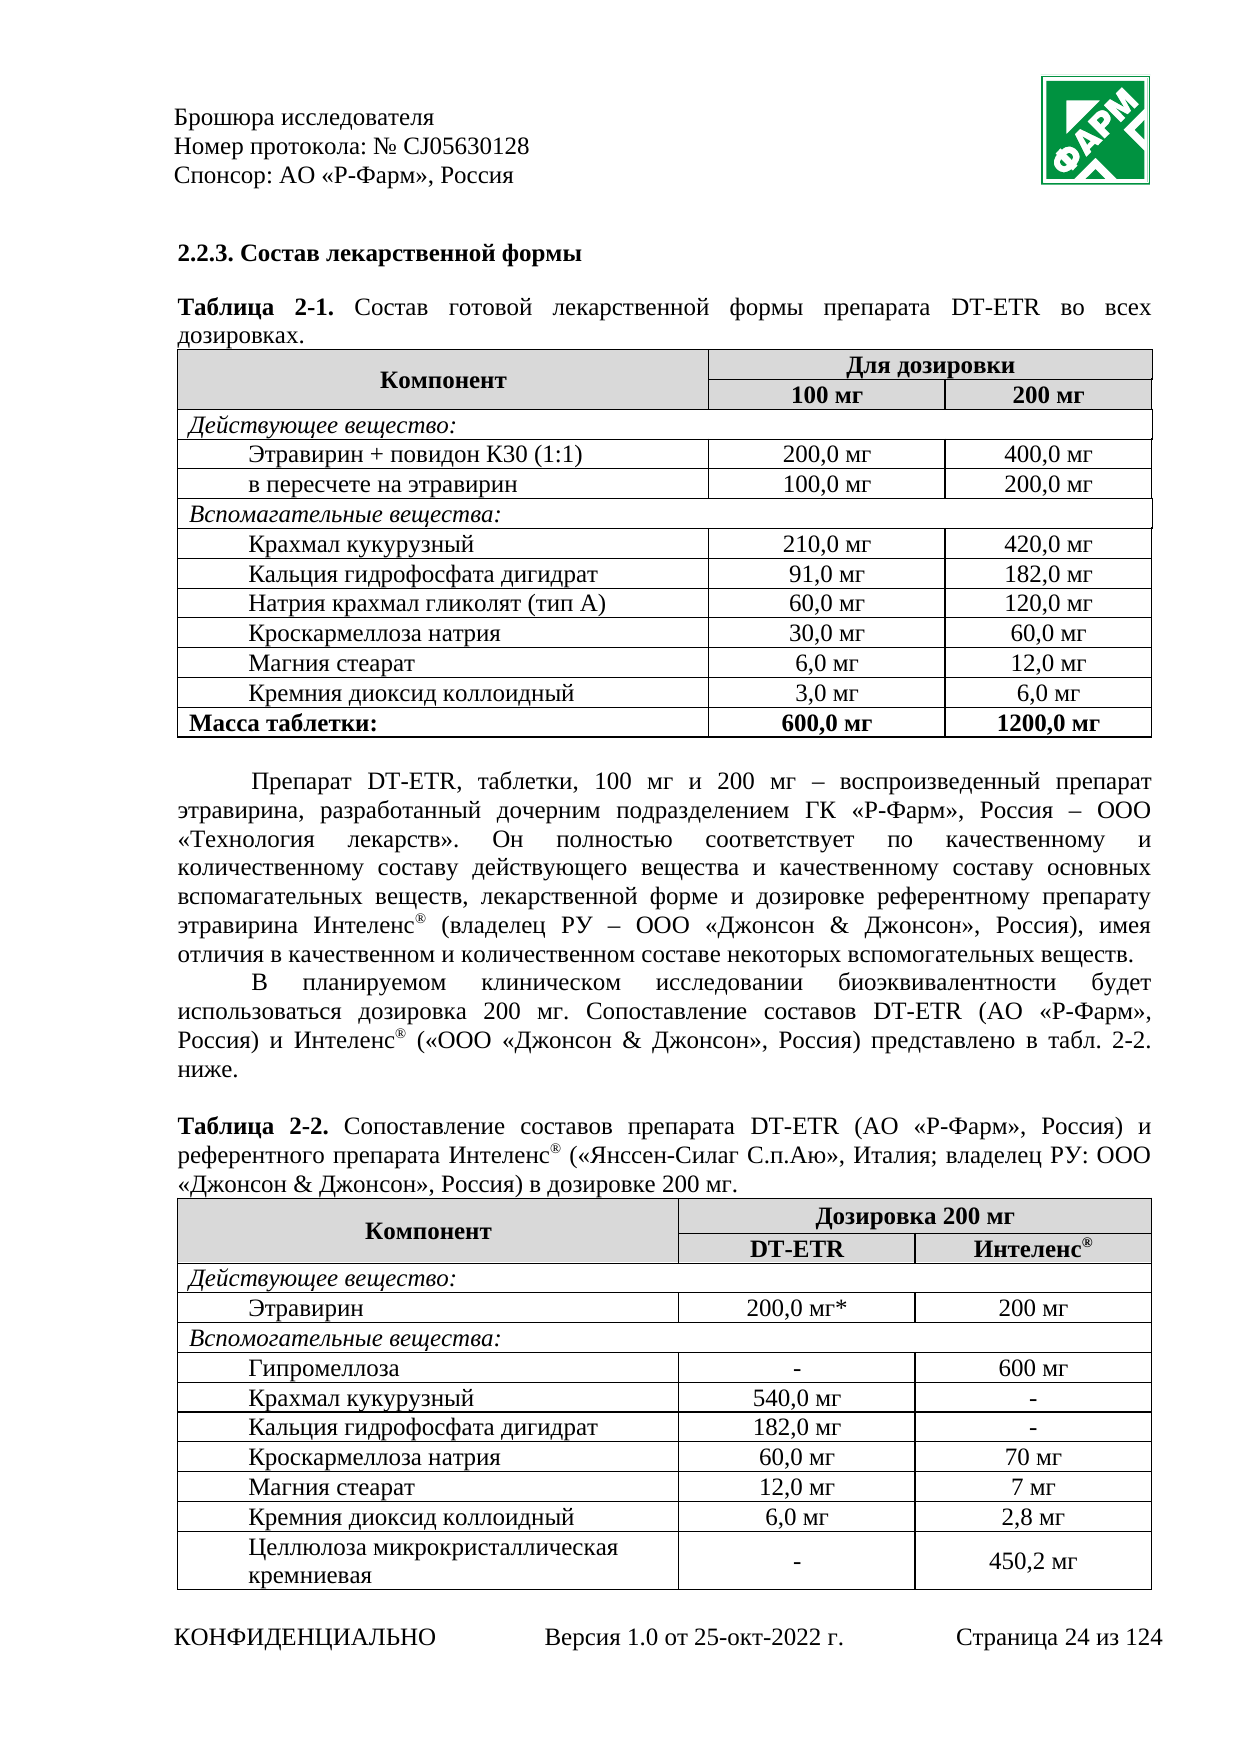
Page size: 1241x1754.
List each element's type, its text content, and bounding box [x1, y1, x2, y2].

table_cell 30,0 мг [709, 618, 944, 647]
table_cell 120,0 мг [946, 589, 1151, 617]
text Таблица 2-1. Состав готовой лекарственной формы препарата DT-ETR во всех дозировках. [177, 292, 1152, 349]
text Препарат DT-ETR, таблетки, 100 мг и 200 мг – воспроизведенный препарат этравирина, разработанный дочерним подразделением ГК «Р-Фарм», Россия – ООО «Технология лекарств». Он полностью соответствует по качественному и количественному составу действующего вещества и качественному составу основных вспомагательных веществ, лекарственной форме и дозировке референтному препарату этравирина Интеленс® (владелец РУ – ООО «Джонсон & Джонсон», Россия), имея отличия в качественном и количественном составе некоторых вспомогательных веществ. [177, 766, 1152, 967]
table_cell 60,0 мг [679, 1442, 914, 1471]
table_cell Масса таблетки: [178, 708, 708, 736]
table_cell Натрия крахмал гликолят (тип А) [178, 589, 708, 617]
table_cell - [916, 1383, 1151, 1411]
table_cell Интеленс® [916, 1234, 1151, 1262]
table_cell Этравирин + повидон К30 (1:1) [178, 440, 708, 468]
table_header Компонент [178, 1199, 678, 1262]
table_cell Кремния диоксид коллоидный [178, 1502, 678, 1531]
table_cell 6,0 мг [679, 1502, 914, 1531]
table_header Дозировка 200 мг [679, 1199, 1151, 1233]
table_header Для дозировки [709, 350, 1152, 379]
table_cell 12,0 мг [679, 1472, 914, 1501]
subtitle 2.2.3. Состав лекарственной формы [177, 238, 1152, 267]
table_cell 100,0 мг [709, 469, 944, 498]
table_cell 7 мг [916, 1472, 1151, 1501]
table_header Компонент [178, 350, 708, 409]
table_cell Магния стеарат [178, 1472, 678, 1501]
table_cell 182,0 мг [679, 1413, 914, 1441]
table_cell 600 мг [916, 1353, 1151, 1382]
table_cell - [679, 1353, 914, 1382]
table_cell 100 мг [709, 380, 944, 409]
table_cell Крахмал кукурузный [178, 1383, 678, 1411]
table_cell 60,0 мг [946, 618, 1151, 647]
table_cell DT-ETR [679, 1234, 914, 1262]
table_cell Кроскармеллоза натрия [178, 1442, 678, 1471]
table_cell Кроскармеллоза натрия [178, 618, 708, 647]
table_cell Магния стеарат [178, 648, 708, 677]
text Таблица 2-2. Сопоставление составов препарата DT-ETR (АО «Р-Фарм», Россия) и референтного препарата Интеленс® («Янссен-Силаг С.п.Аю», Италия; владелец РУ: ООО «Джонсон & Джонсон», Россия) в дозировке 200 мг. [177, 1111, 1152, 1197]
table_cell 1200,0 мг [946, 708, 1151, 736]
table_cell 600,0 мг [709, 708, 944, 736]
table_cell 200 мг [946, 380, 1151, 409]
table_cell Кальция гидрофосфата дигидрат [178, 1413, 678, 1441]
text В планируемом клиническом исследовании биоэквивалентности будет использоваться дозировка 200 мг. Сопоставление составов DT-ETR (АО «Р-Фарм», Россия) и Интеленс® («ООО «Джонсон & Джонсон», Россия) представлено в табл. 2-2. ниже. [177, 967, 1152, 1082]
table_cell Кремния диоксид коллоидный [178, 678, 708, 707]
table_cell 200,0 мг [709, 440, 944, 468]
table_cell 210,0 мг [709, 529, 944, 558]
table_cell Крахмал кукурузный [178, 529, 708, 558]
table_cell Целлюлоза микрокристаллическая кремниевая [178, 1532, 678, 1589]
table_cell - [679, 1532, 914, 1589]
table_cell 3,0 мг [709, 678, 944, 707]
table_cell Гипромеллоза [178, 1353, 678, 1382]
table_cell 450,2 мг [916, 1532, 1151, 1589]
table_cell 6,0 мг [946, 678, 1151, 707]
table_cell 182,0 мг [946, 559, 1151, 587]
table_cell 2,8 мг [916, 1502, 1151, 1531]
table_cell 400,0 мг [946, 440, 1151, 468]
table_cell Вспомагательные вещества: [178, 499, 1152, 528]
table_cell 12,0 мг [946, 648, 1151, 677]
table_cell 200,0 мг* [679, 1293, 914, 1322]
table_cell в пересчете на этравирин [178, 469, 708, 498]
table_cell Кальция гидрофосфата дигидрат [178, 559, 708, 587]
table_cell 420,0 мг [946, 529, 1151, 558]
table_cell Действующее вещество: [178, 410, 1152, 438]
table_cell Этравирин [178, 1293, 678, 1322]
table_cell 200 мг [916, 1293, 1151, 1322]
table_cell 60,0 мг [709, 589, 944, 617]
table_cell 540,0 мг [679, 1383, 914, 1411]
table_cell 91,0 мг [709, 559, 944, 587]
table_cell 6,0 мг [709, 648, 944, 677]
table_cell - [916, 1413, 1151, 1441]
table_cell Вспомогательные вещества: [178, 1323, 1151, 1352]
table_cell 200,0 мг [946, 469, 1151, 498]
table_cell 70 мг [916, 1442, 1151, 1471]
table_cell Действующее вещество: [178, 1264, 1151, 1292]
